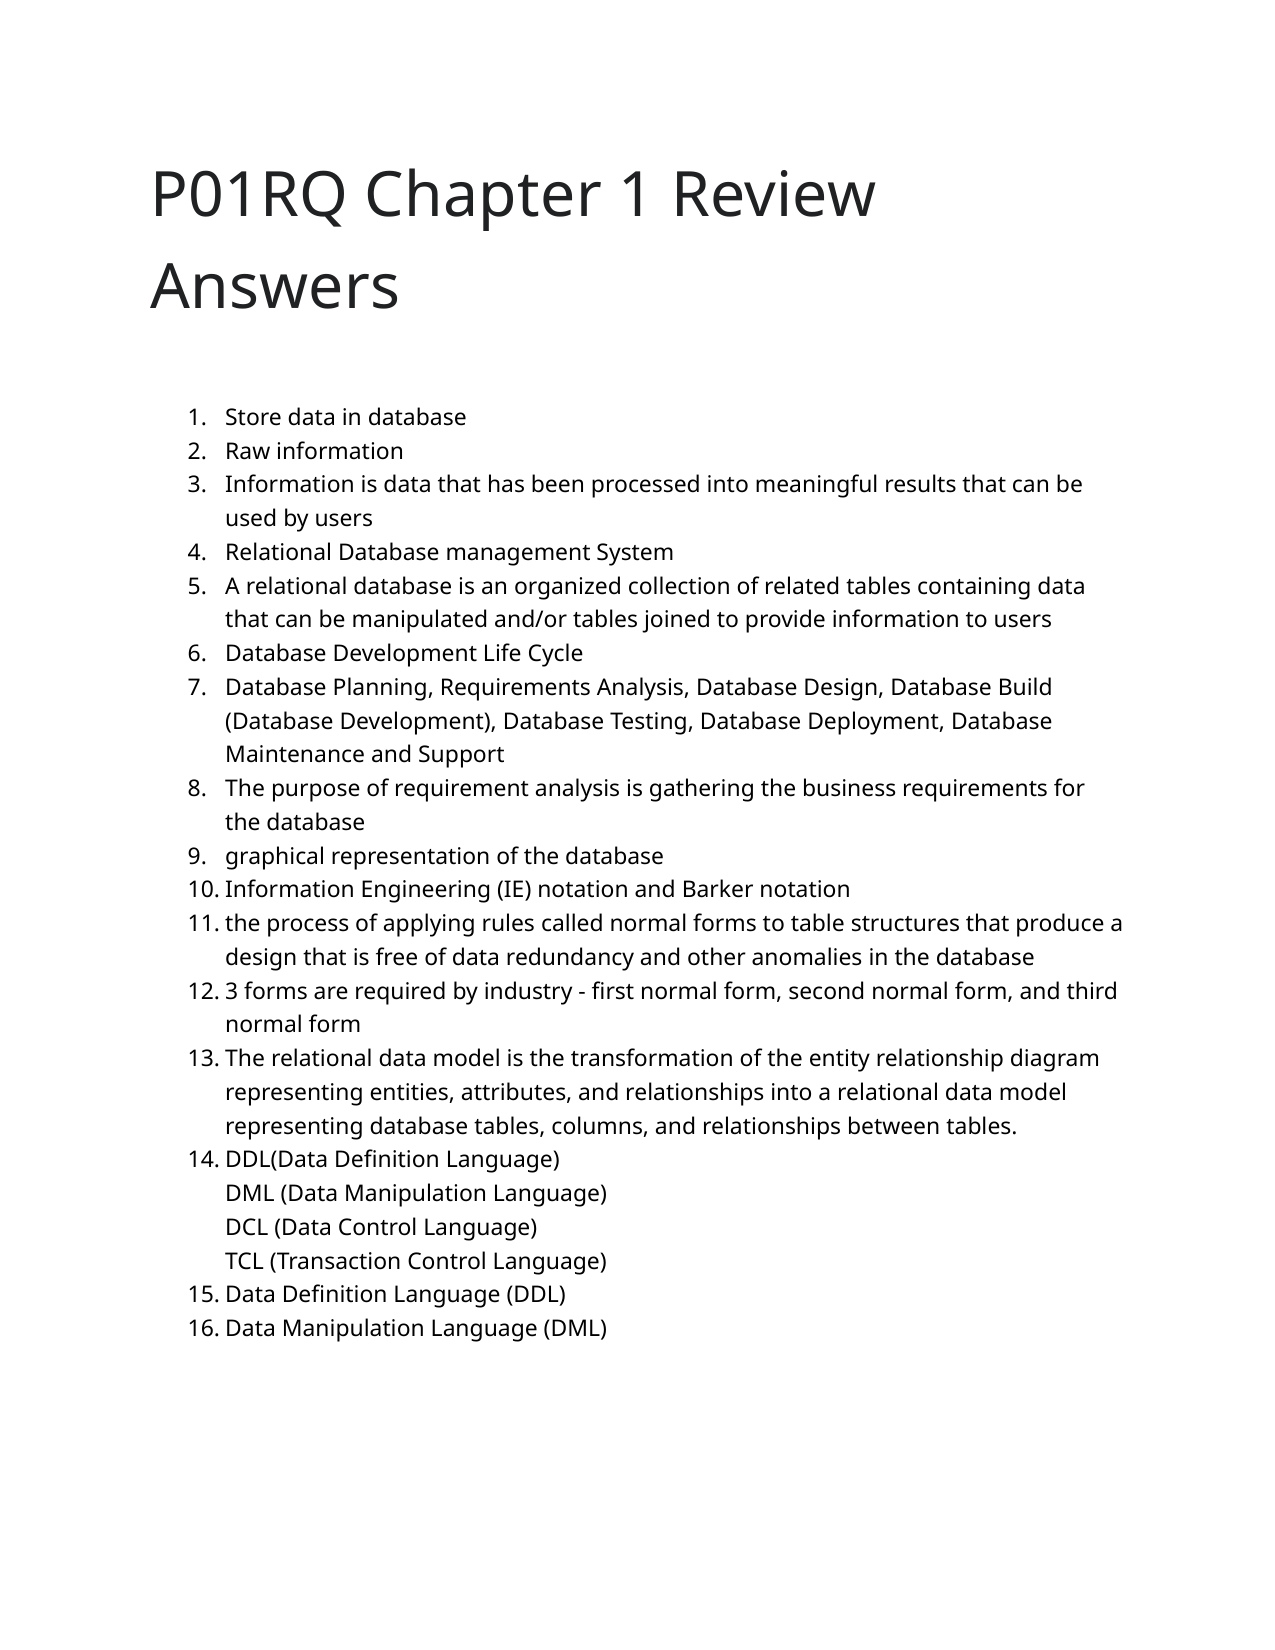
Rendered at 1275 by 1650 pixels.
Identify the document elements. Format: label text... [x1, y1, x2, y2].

list The purpose of requirement analysis is gathering the business requirements for the database [187, 772, 1125, 837]
text P01RQ Chapter 1 Review Answers [150, 150, 1125, 327]
list Information is data that has been processed into meaningful results that can be used by users [187, 468, 1125, 533]
list Information Engineering (IE) notation and Barker notation [187, 873, 1125, 904]
list DML (Data Manipulation Language) [225, 1177, 1125, 1208]
list Data Definition Language (DDL) [187, 1278, 1125, 1309]
list A relational database is an organized collection of related tables containing data that can be manipulated and/or tables joined to provide information to users [187, 569, 1125, 634]
list Store data in database [187, 401, 1125, 432]
list TCL (Transaction Control Language) [225, 1244, 1125, 1276]
list the process of applying rules called normal forms to table structures that produce a design that is free of data redundancy and other anomalies in the database [187, 907, 1125, 972]
list DCL (Data Control Language) [225, 1211, 1125, 1242]
list Raw information [187, 434, 1125, 466]
list 3 forms are required by industry - first normal form, second normal form, and third normal form [187, 974, 1125, 1039]
list Relational Database management System [187, 536, 1125, 567]
list Database Development Life Cycle [187, 637, 1125, 668]
list The relational data model is the transformation of the entity relationship diagram representing entities, attributes, and relationships into a relational data model representing database tables, columns, and relationships between tables. [187, 1042, 1125, 1141]
list Data Manipulation Language (DML) [187, 1312, 1125, 1343]
list graphical representation of the database [187, 839, 1125, 871]
list DDL(Data Definition Language) [187, 1143, 1125, 1174]
list Database Planning, Requirements Analysis, Database Design, Database Build (Database Development), Database Testing, Database Deployment, Database Maintenance and Support [187, 671, 1125, 769]
